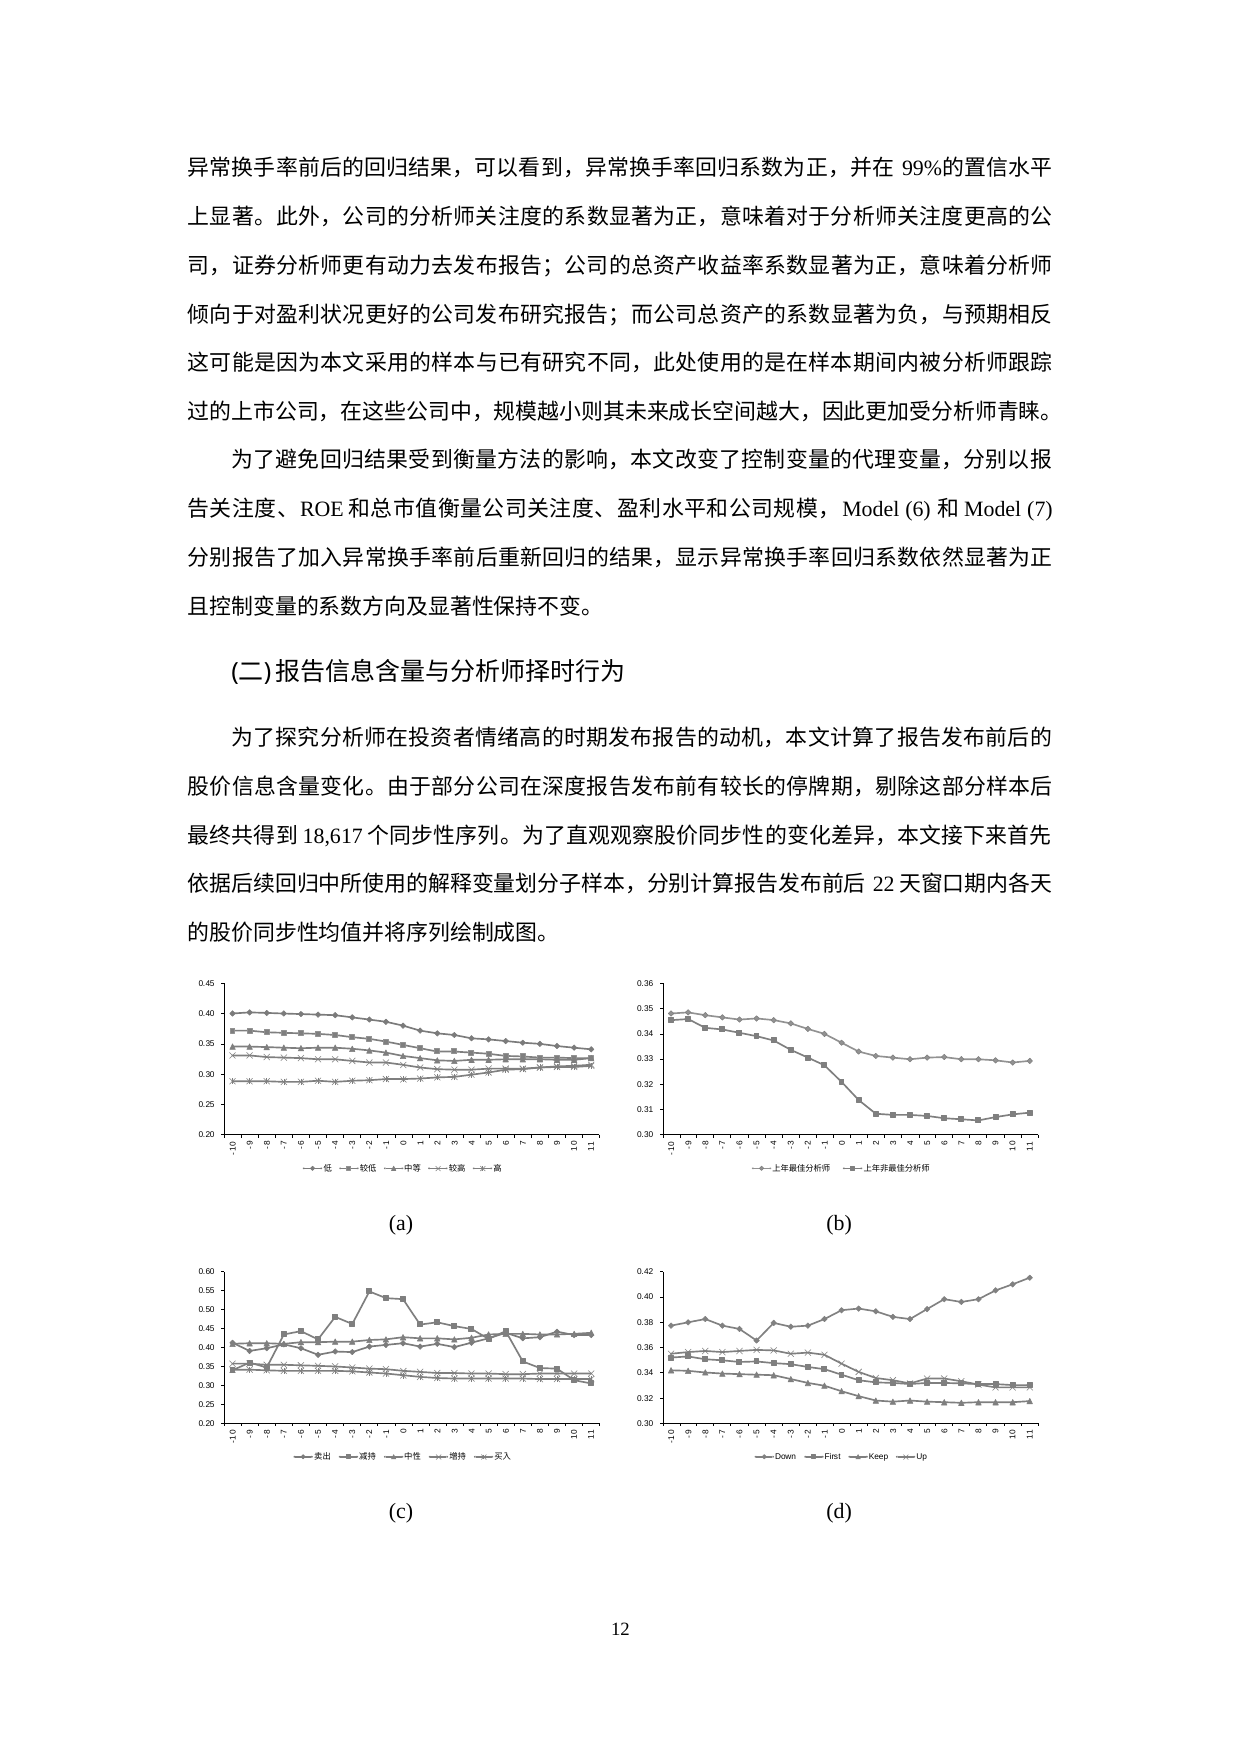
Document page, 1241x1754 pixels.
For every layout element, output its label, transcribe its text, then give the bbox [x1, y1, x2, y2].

text (a) (b) [187, 1206, 1053, 1239]
subtitle 报告信息含量与分析师择时行为 [231, 637, 1053, 702]
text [187, 150, 1053, 426]
text 为了避免回归结果受到衡量方法的影响，本文改变了控制变量的代理变量，分别以报告关注度、ROE和总市值衡量公司关注度、盈利水平和公司规模，Model (6) 和Model (7) 分别报告了加入异常换手率前后重新回归的结果，显示异常换手率回归系数依然显著为正，且控制变量的系数方向及显著性保持不变。 [187, 442, 1053, 621]
text (c) (d) [187, 1495, 1053, 1527]
text 为了探究分析师在投资者情绪高的时期发布报告的动机，本文计算了报告发布前后的股价信息含量变化。由于部分公司在深度报告发布前有较长的停牌期，剔除这部分样本后最终共得到18,617个同步性序列。为了直观观察股价同步性的变化差异，本文接下来首先依据后续回归中所使用的解释变量划分子样本，分别计算报告发布前后22天窗口期内各天的股价同步性均值并将序列绘制成图。 [187, 720, 1053, 947]
